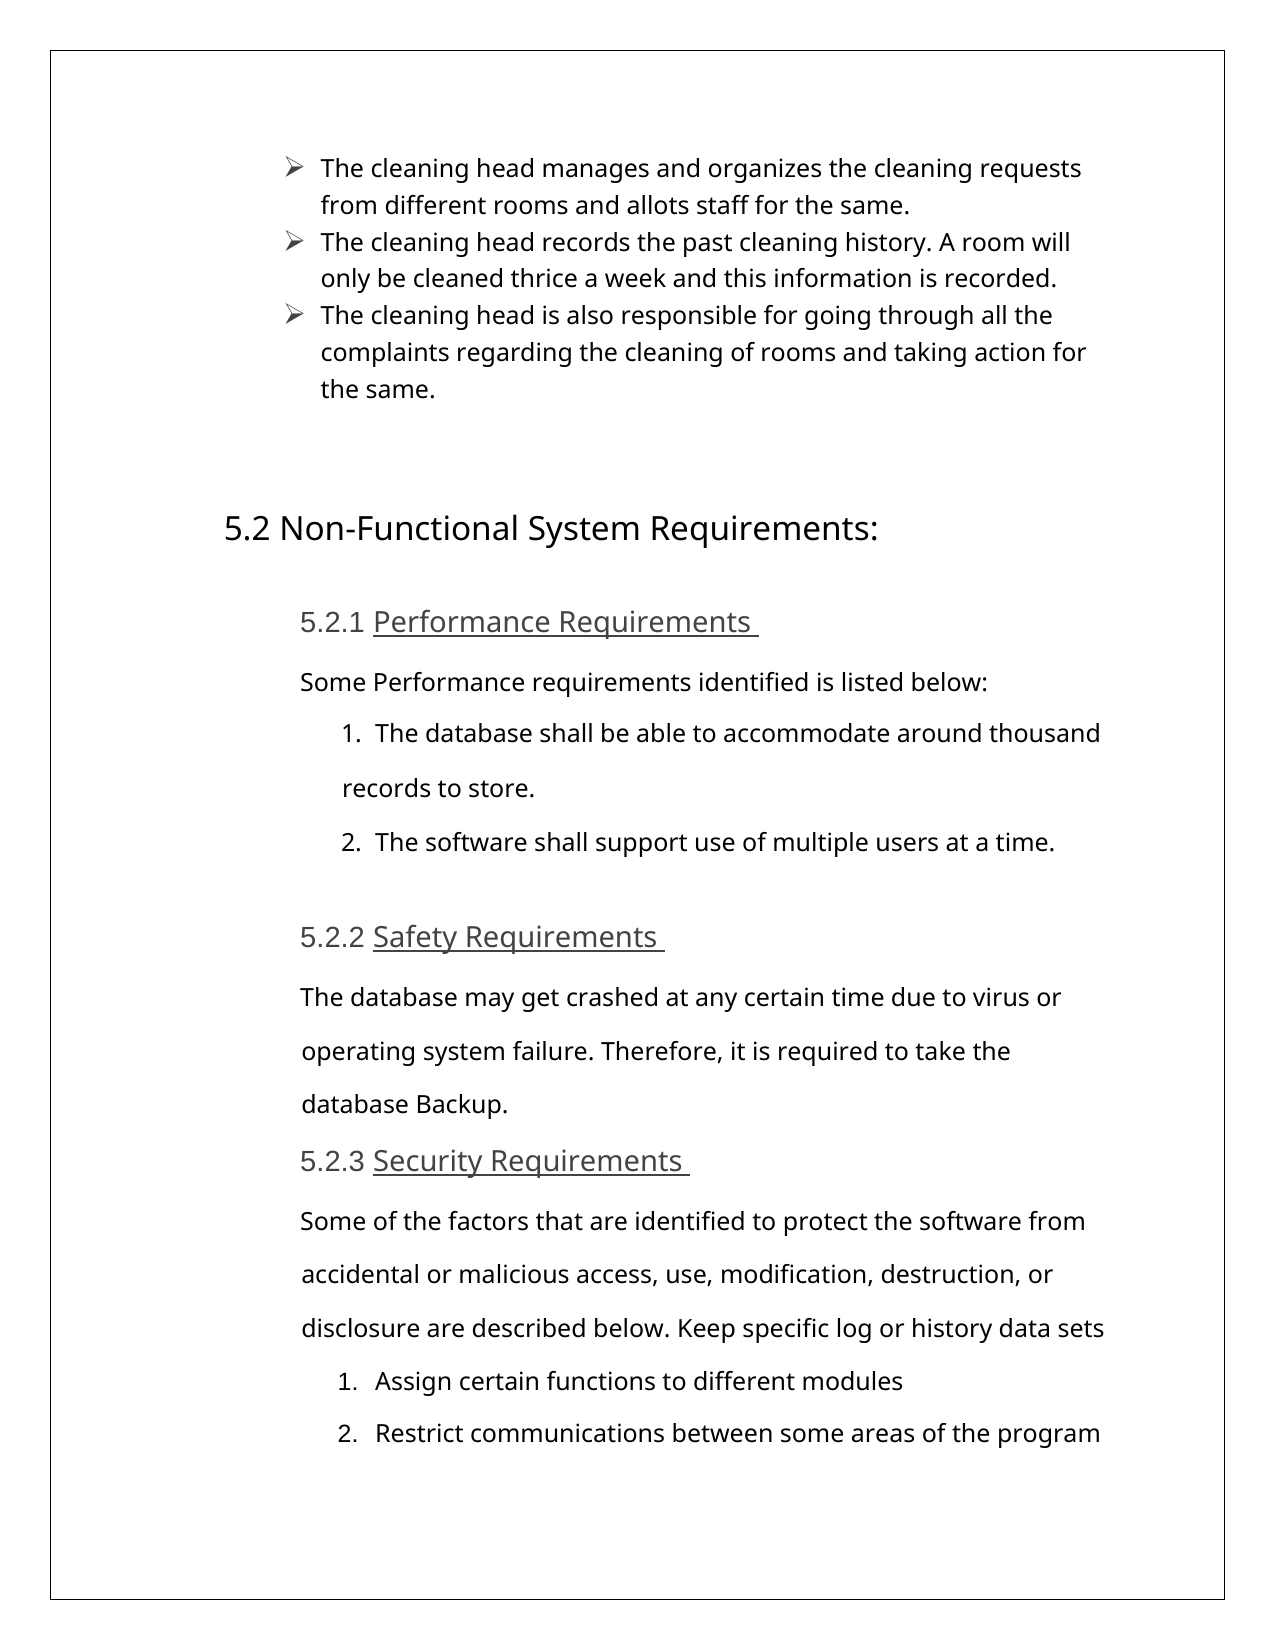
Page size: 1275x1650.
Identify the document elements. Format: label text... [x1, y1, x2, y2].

list Restrict communications between some areas of the program [337, 1415, 1126, 1449]
text Some of the factors that are identified to protect the software from accidental or malicious access, use, modification, destruction, or disclosure are described below. Keep specific log or history data sets [300, 1203, 1126, 1344]
subtitle Performance Requirements [300, 601, 1137, 641]
list The cleaning head is also responsible for going through all the complaints regarding the cleaning of rooms and taking action for the same. [283, 298, 1124, 406]
text The database may get crashed at any certain time due to virus or operating system failure. Therefore, it is required to take the database Backup. [300, 980, 1126, 1121]
subtitle Safety Requirements [300, 917, 1137, 956]
subtitle Non-Functional System Requirements: [223, 504, 1137, 550]
list Assign certain functions to different modules [337, 1364, 1126, 1398]
list The software shall support use of multiple users at a time. [341, 825, 1137, 859]
list The cleaning head manages and organizes the cleaning requests from different rooms and allots staff for the same. [283, 151, 1124, 222]
subtitle Security Requirements [300, 1140, 1137, 1180]
text Some Performance requirements identified is listed below: [300, 664, 1126, 699]
list The database shall be able to accommodate around thousand records to store. [341, 716, 1126, 804]
list The cleaning head records the past cleaning history. A room will only be cleaned thrice a week and this information is recorded. [283, 224, 1124, 295]
